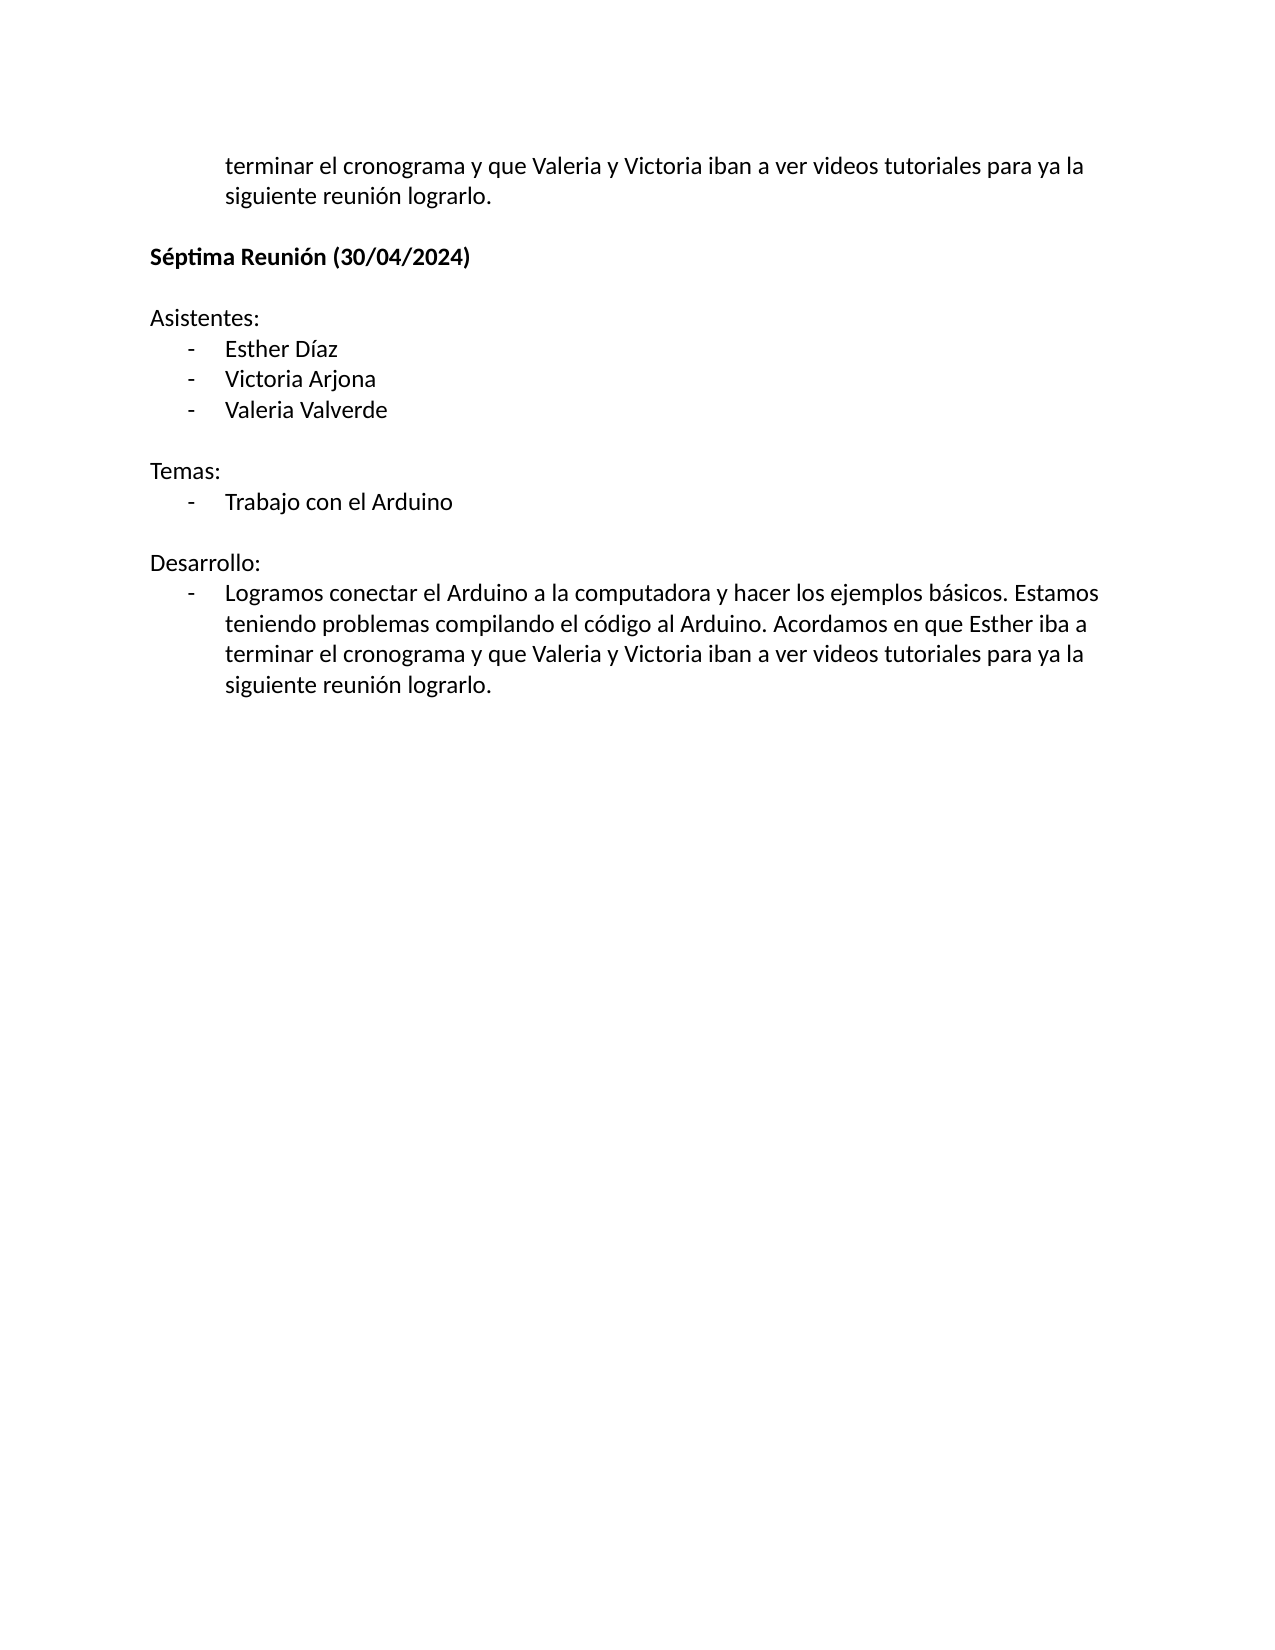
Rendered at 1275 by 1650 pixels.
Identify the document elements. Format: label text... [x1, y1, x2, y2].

text Asistentes: [150, 303, 1125, 333]
text Séptima Reunión (30/04/2024) [150, 242, 1125, 272]
list Victoria Arjona [187, 364, 1125, 394]
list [187, 150, 1125, 211]
list Trabajo con el Arduino [187, 486, 1125, 516]
list Esther Díaz [187, 333, 1125, 364]
text Desarrollo: [150, 547, 1125, 577]
list Valeria Valverde [187, 394, 1125, 425]
text Temas: [150, 455, 1125, 486]
